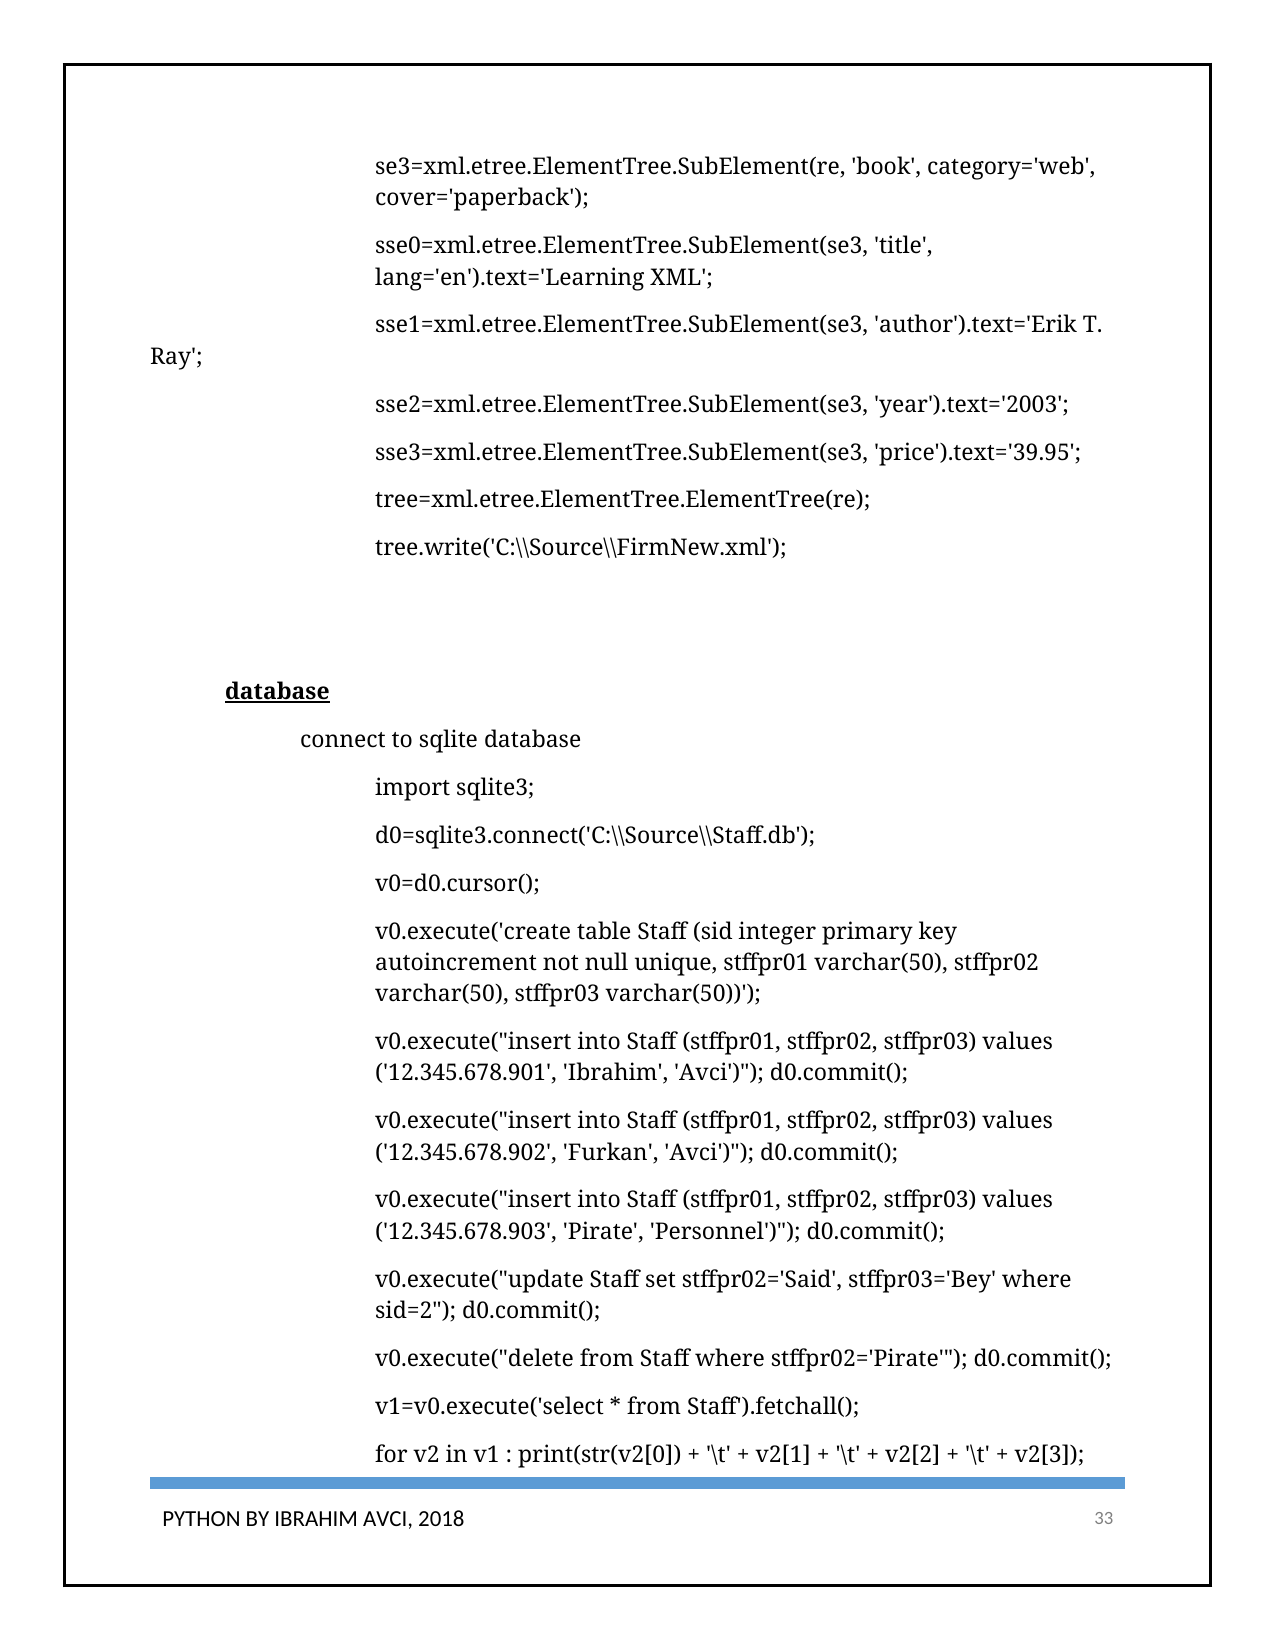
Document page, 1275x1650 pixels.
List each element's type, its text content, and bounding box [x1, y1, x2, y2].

text v0.execute("update Staff set stffpr02='Said', stffpr03='Bey' where sid=2"); d0.commit(); [375, 1262, 1125, 1325]
text v0.execute("insert into Staff (stffpr01, stffpr02, stffpr03) values ('12.345.678.903', 'Pirate', 'Personnel')"); d0.commit(); [375, 1183, 1125, 1246]
text v0.execute("insert into Staff (stffpr01, stffpr02, stffpr03) values ('12.345.678.901', 'Ibrahim', 'Avci')"); d0.commit(); [375, 1025, 1125, 1087]
text v0.execute("delete from Staff where stffpr02='Pirate'"); d0.commit(); [150, 1342, 1125, 1373]
text v1=v0.execute('select * from Staff').fetchall(); [150, 1389, 1125, 1421]
text d0=sqlite3.connect('C:\\Source\\Staff.db'); [150, 819, 1125, 850]
text database [150, 675, 1125, 706]
text v0=d0.cursor(); [150, 867, 1125, 898]
text import sqlite3; [150, 771, 1125, 802]
text tree=xml.etree.ElementTree.ElementTree(re); [150, 483, 1125, 514]
text sse2=xml.etree.ElementTree.SubElement(se3, 'year').text='2003'; [150, 387, 1125, 419]
text tree.write('C:\\Source\\FirmNew.xml'); [150, 531, 1125, 562]
text for v2 in v1 : print(str(v2[0]) + '\t' + v2[1] + '\t' + v2[2] + '\t' + v2[3]); [150, 1437, 1125, 1469]
text connect to sqlite database [150, 723, 1125, 754]
text v0.execute('create table Staff (sid integer primary key autoincrement not null unique, stffpr01 varchar(50), stffpr02 varchar(50), stffpr03 varchar(50))'); [375, 914, 1125, 1008]
text se3=xml.etree.ElementTree.SubElement(re, 'book', category='web', cover='paperback'); [375, 150, 1125, 212]
text sse3=xml.etree.ElementTree.SubElement(se3, 'price').text='39.95'; [150, 435, 1125, 467]
text sse0=xml.etree.ElementTree.SubElement(se3, 'title', lang='en').text='Learning XML'; [375, 229, 1125, 292]
text v0.execute("insert into Staff (stffpr01, stffpr02, stffpr03) values ('12.345.678.902', 'Furkan', 'Avci')"); d0.commit(); [375, 1104, 1125, 1167]
text sse1=xml.etree.ElementTree.SubElement(se3, 'author').text='Erik T. Ray'; [150, 308, 1125, 371]
